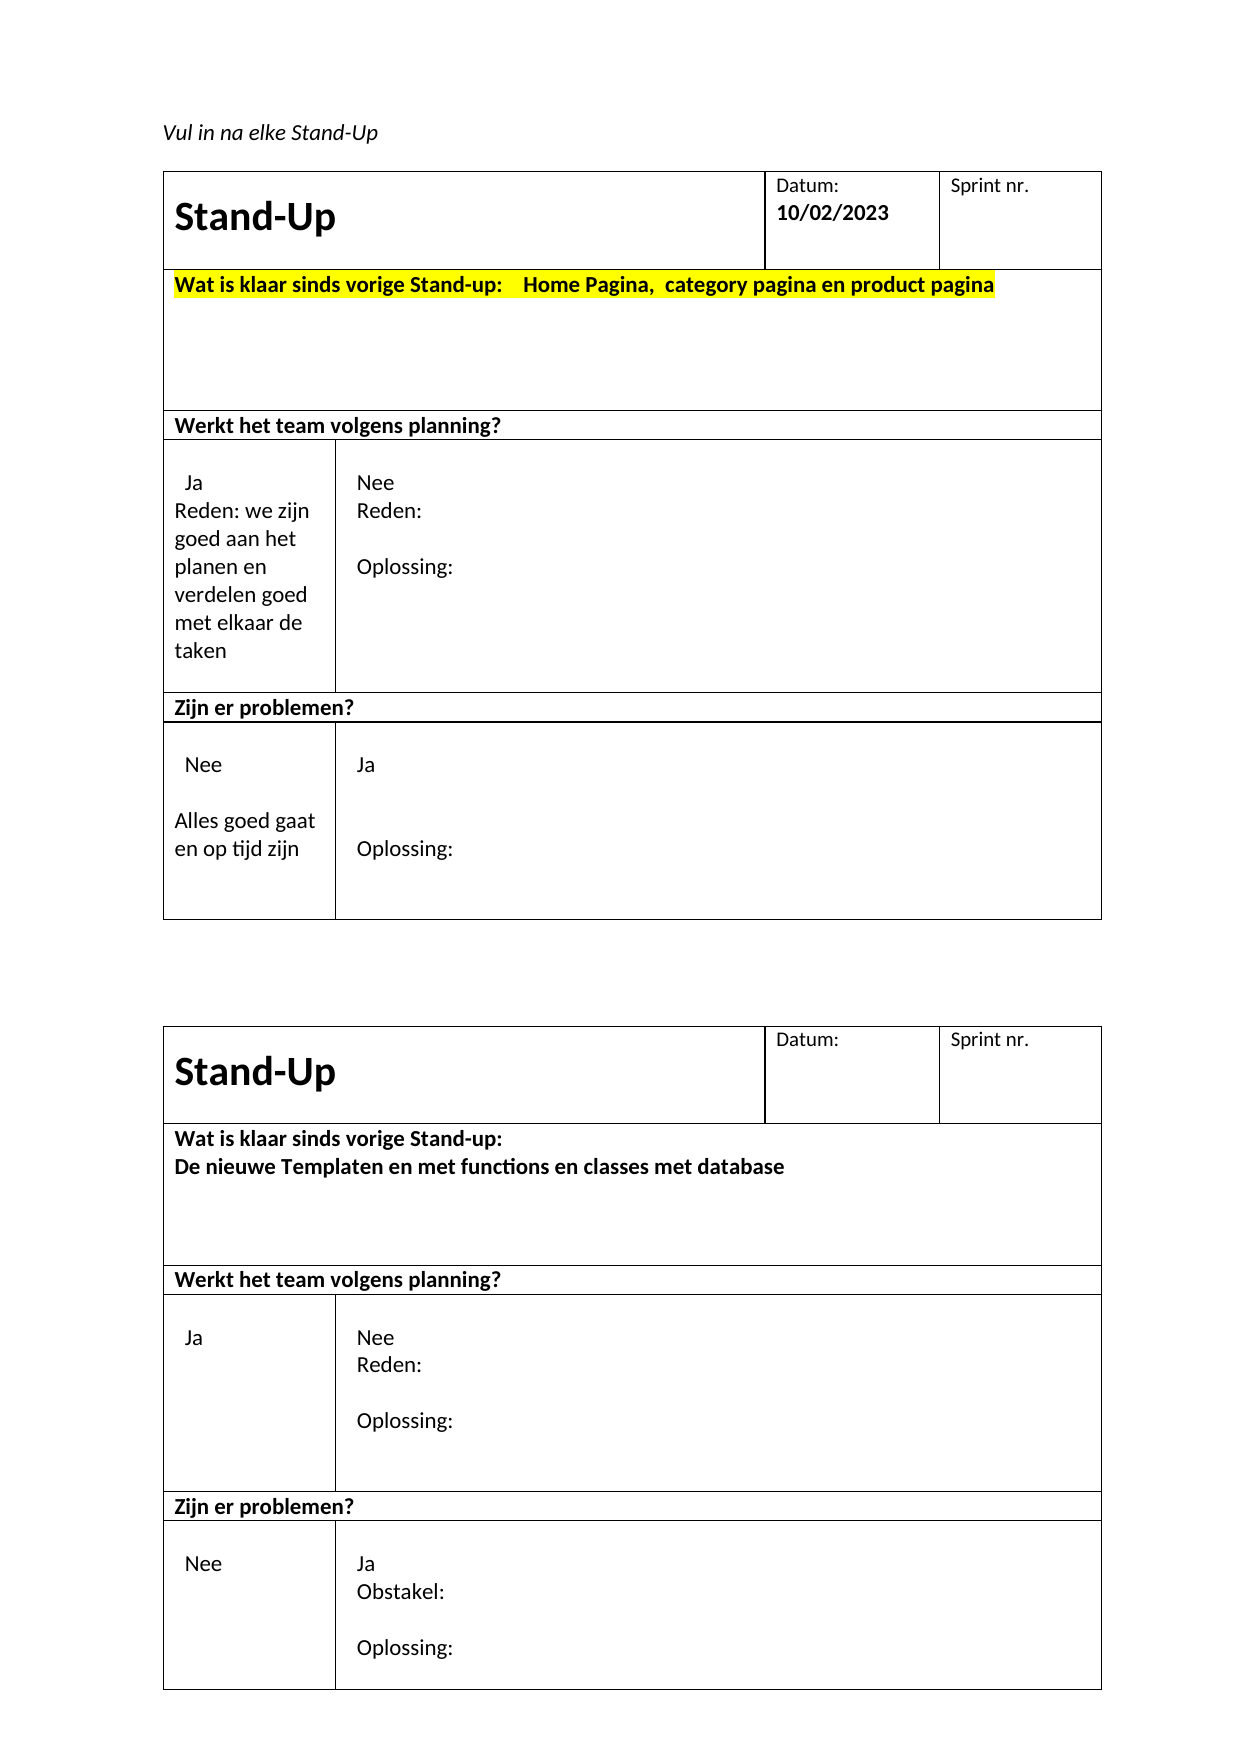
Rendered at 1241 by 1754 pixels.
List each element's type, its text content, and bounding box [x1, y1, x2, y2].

table_header Stand-Up [164, 172, 764, 269]
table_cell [336, 1521, 1101, 1689]
table_cell Wat is klaar sinds vorige Stand-up: Home Pagina, category pagina en product pagina [164, 270, 1101, 410]
table_cell Zijn er problemen? [164, 1492, 1101, 1520]
table_cell Nee Alles goed gaat en op tijd zijn [164, 723, 335, 918]
table_cell Nee Reden: Oplossing: [336, 1295, 1101, 1491]
table_cell Werkt het team volgens planning? [164, 411, 1101, 439]
table_cell Ja Oplossing: [336, 723, 1101, 918]
table_header Sprint nr. [940, 1027, 1101, 1123]
table_cell Wat is klaar sinds vorige Stand-up: De nieuwe Templaten en met functions en classes met database [164, 1124, 1101, 1264]
table_cell Ja [164, 1295, 335, 1491]
table_cell Werkt het team volgens planning? [164, 1266, 1101, 1293]
table_cell Ja Reden: we zijn goed aan het planen en verdelen goed met elkaar de taken [164, 440, 335, 692]
table_header Stand-Up [164, 1027, 764, 1123]
table_header Sprint nr. [940, 172, 1101, 269]
text Vul in na elke Stand-Up [162, 118, 1107, 146]
table_cell Nee [164, 1521, 335, 1689]
table_header Datum: 10/02/2023 [766, 172, 939, 269]
table_cell Nee Reden: Oplossing: [336, 440, 1101, 692]
table_cell Zijn er problemen? [164, 693, 1101, 721]
table_header Datum: [766, 1027, 939, 1123]
